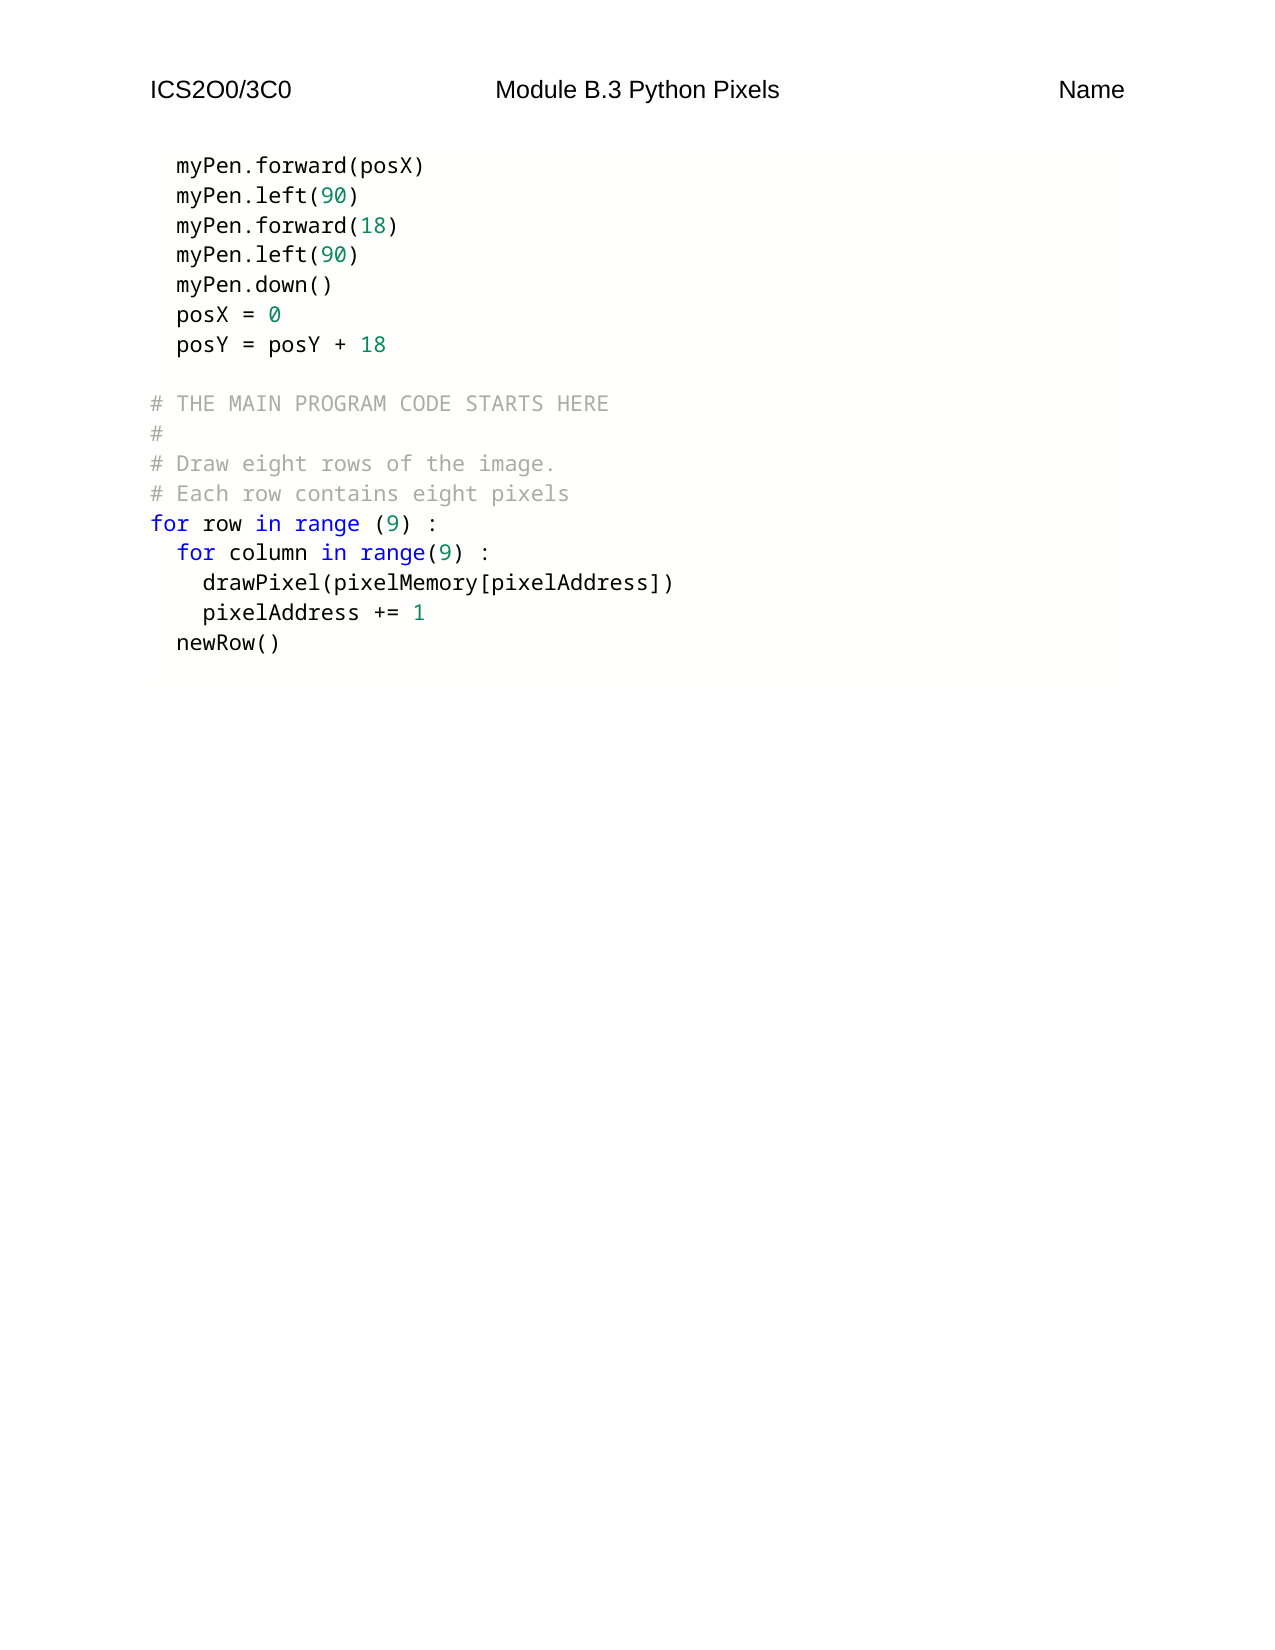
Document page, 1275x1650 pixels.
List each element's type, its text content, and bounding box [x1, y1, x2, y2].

text # Draw eight rows of the image. [150, 448, 1125, 478]
text newRow() [150, 627, 1125, 656]
text for row in range (9) : [150, 507, 1125, 537]
text myPen.left(90) [150, 239, 1125, 269]
text posY = posY + 18 [150, 329, 1125, 358]
text posX = 0 [150, 299, 1125, 329]
text myPen.forward(18) [150, 209, 1125, 239]
text myPen.left(90) [150, 180, 1125, 209]
text myPen.down() [150, 269, 1125, 299]
text # THE MAIN PROGRAM CODE STARTS HERE [150, 388, 1125, 418]
text # [150, 418, 1125, 448]
text myPen.forward(posX) [150, 150, 1125, 180]
text drawPixel(pixelMemory[pixelAddress]) [150, 567, 1125, 597]
text # Each row contains eight pixels [150, 478, 1125, 507]
text for column in range(9) : [150, 537, 1125, 567]
text pixelAddress += 1 [150, 597, 1125, 627]
